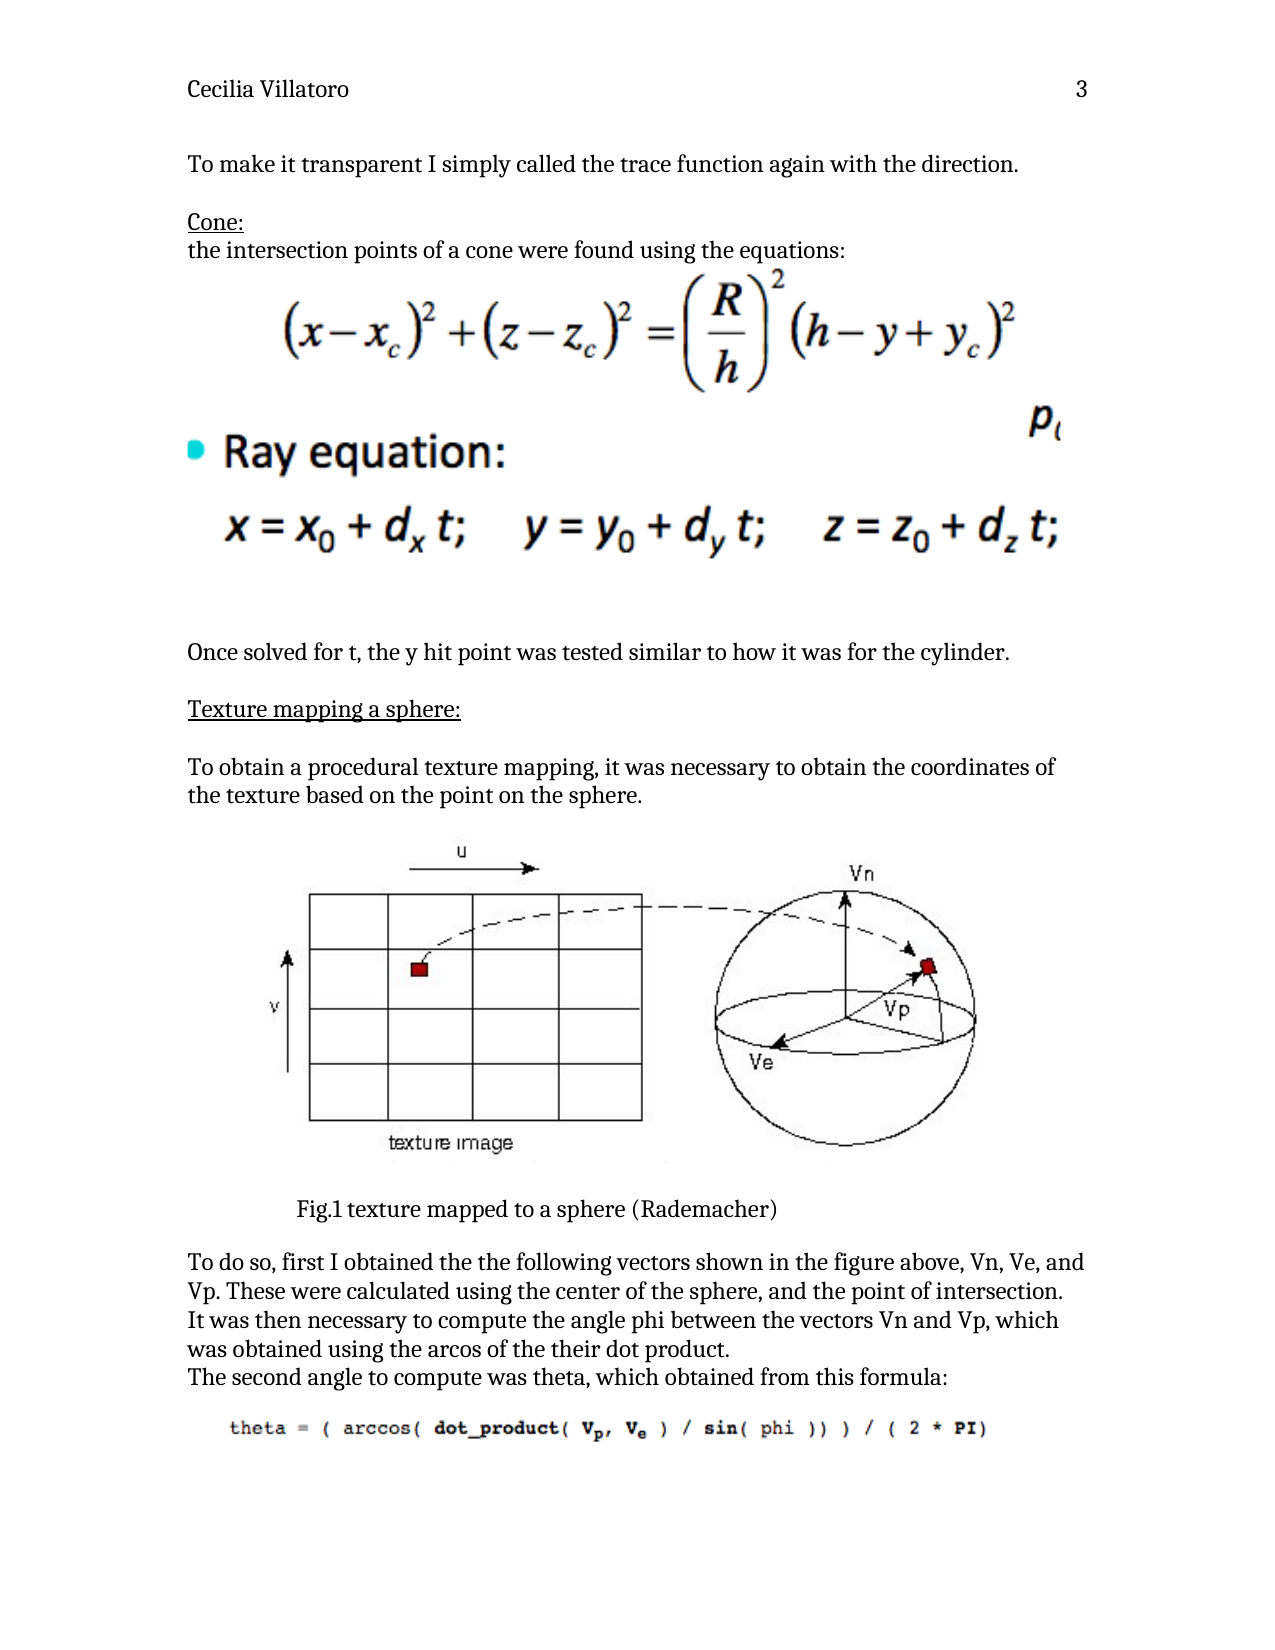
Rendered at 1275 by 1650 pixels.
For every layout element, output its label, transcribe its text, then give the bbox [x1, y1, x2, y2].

text Once solved for t, the y hit point was tested similar to how it was for the cylinder. [187, 637, 1087, 666]
text The second angle to compute was theta, which obtained from this formula: [187, 1363, 1087, 1392]
picture [187, 265, 1061, 609]
text Cone: [187, 207, 1087, 236]
picture [187, 810, 1088, 1163]
text To do so, first I obtained the the following vectors shown in the figure above, Vn, Ve, and Vp. These were calculated using the center of the sphere, and the point of intersection. [187, 1248, 1087, 1306]
text Texture mapping a sphere: [187, 695, 1087, 724]
text It was then necessary to compute the angle phi between the vectors Vn and Vp, which was obtained using the arcos of the their dot product. [187, 1306, 1087, 1363]
text To make it transparent I simply called the trace function again with the direction. [187, 150, 1087, 179]
text the intersection points of a cone were found using the equations: [187, 236, 1087, 265]
picture [187, 1392, 1088, 1445]
text To obtain a procedural texture mapping, it was necessary to obtain the coordinates of the texture based on the point on the sphere. [187, 752, 1087, 810]
